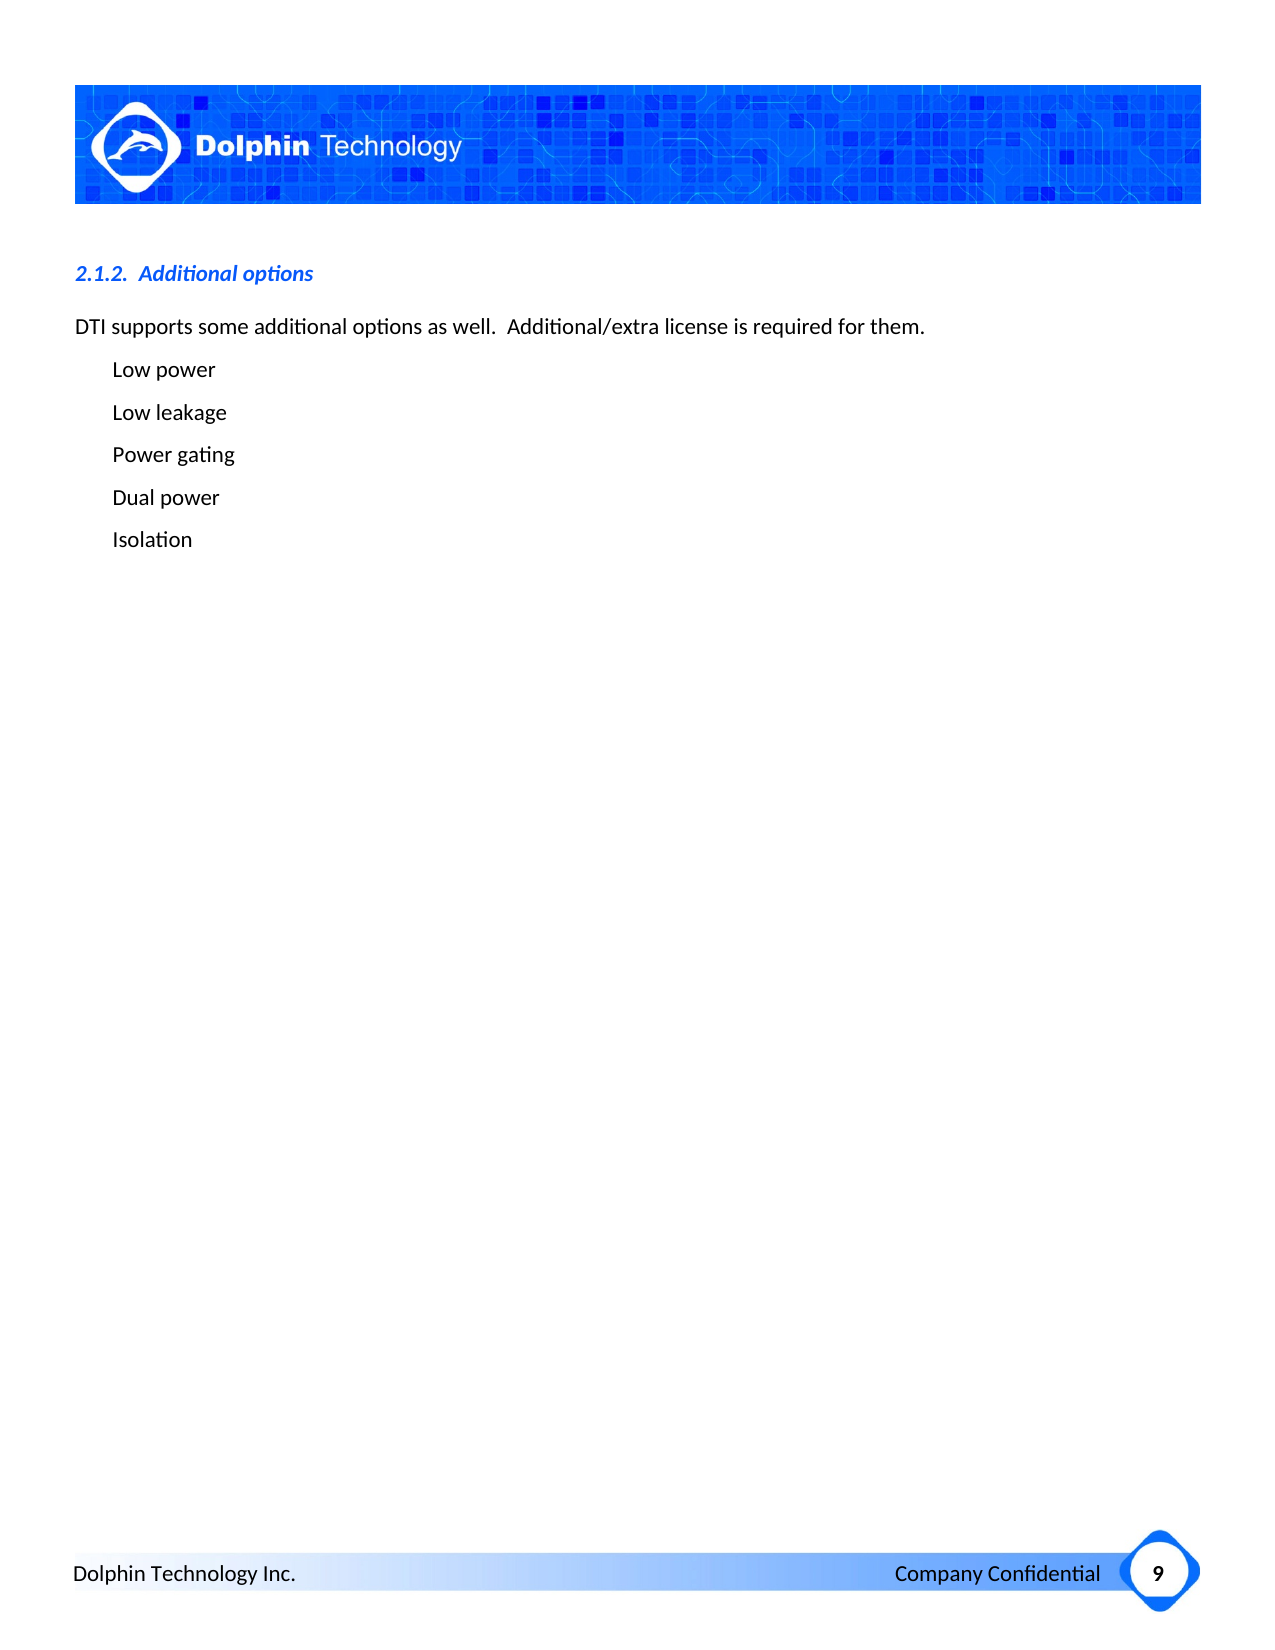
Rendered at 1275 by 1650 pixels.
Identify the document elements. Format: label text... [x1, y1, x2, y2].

text DTI supports some additional options as well. Additional/extra license is required for them. [75, 312, 1200, 341]
text Power gating [112, 440, 1200, 468]
text Dual power [112, 483, 1200, 511]
subtitle Additional options [75, 259, 1200, 287]
text Isolation [112, 526, 1200, 553]
picture [75, 1529, 1201, 1614]
picture [75, 85, 1202, 204]
picture [77, 1568, 84, 1579]
text Low leakage [112, 398, 1200, 426]
text Low power [112, 355, 1200, 383]
